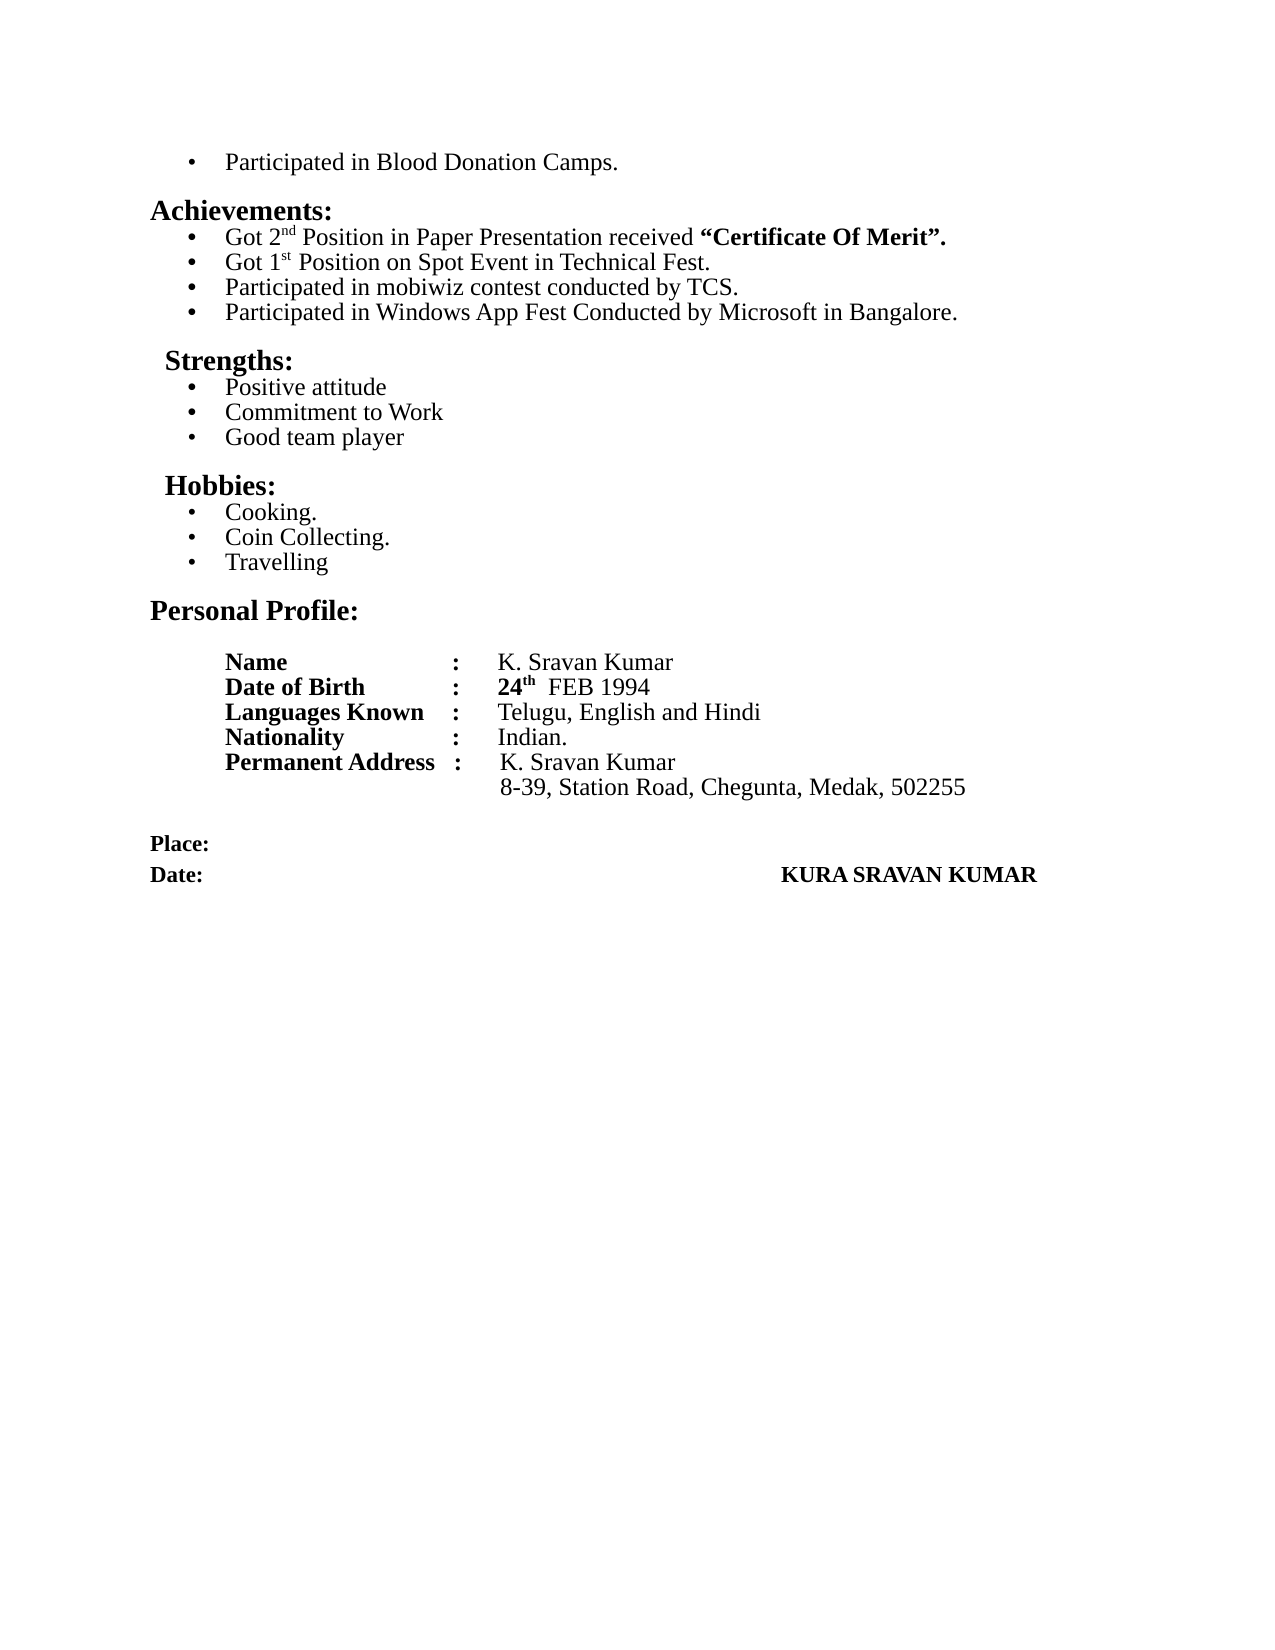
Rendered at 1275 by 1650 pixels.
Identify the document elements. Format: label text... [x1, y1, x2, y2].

list Participated in Windows App Fest Conducted by Microsoft in Bangalore. [187, 300, 1125, 325]
text Date of Birth : 24th FEB 1994 [225, 675, 1125, 700]
list Participated in Blood Donation Camps. [187, 150, 1125, 175]
text Strengths: [150, 350, 1125, 375]
text Languages Known : Telugu, English and Hindi [225, 700, 1125, 725]
list Good team player [187, 425, 1125, 450]
text Achievements: [150, 200, 1125, 225]
text Name : K. Sravan Kumar [150, 650, 1125, 675]
list Positive attitude [187, 375, 1125, 400]
list Commitment to Work [187, 400, 1125, 425]
text 8-39, Station Road, Chegunta, Medak, 502255 [450, 775, 1125, 800]
list Coin Collecting. [187, 525, 1125, 550]
text Nationality : Indian. [225, 725, 1125, 750]
list Got 1st Position on Spot Event in Technical Fest. [187, 250, 1125, 275]
text Place: [150, 831, 1125, 856]
text Date: KURA SRAVAN KUMAR [150, 862, 1125, 887]
list Travelling [187, 550, 1125, 575]
text Permanent Address : K. Sravan Kumar [225, 750, 1125, 775]
list Got 2nd Position in Paper Presentation received “Certificate Of Merit”. [187, 225, 1125, 250]
text Hobbies: [150, 475, 1125, 500]
list Cooking. [187, 500, 1125, 525]
list Participated in mobiwiz contest conducted by TCS. [187, 275, 1125, 300]
text Personal Profile: [150, 600, 1125, 625]
